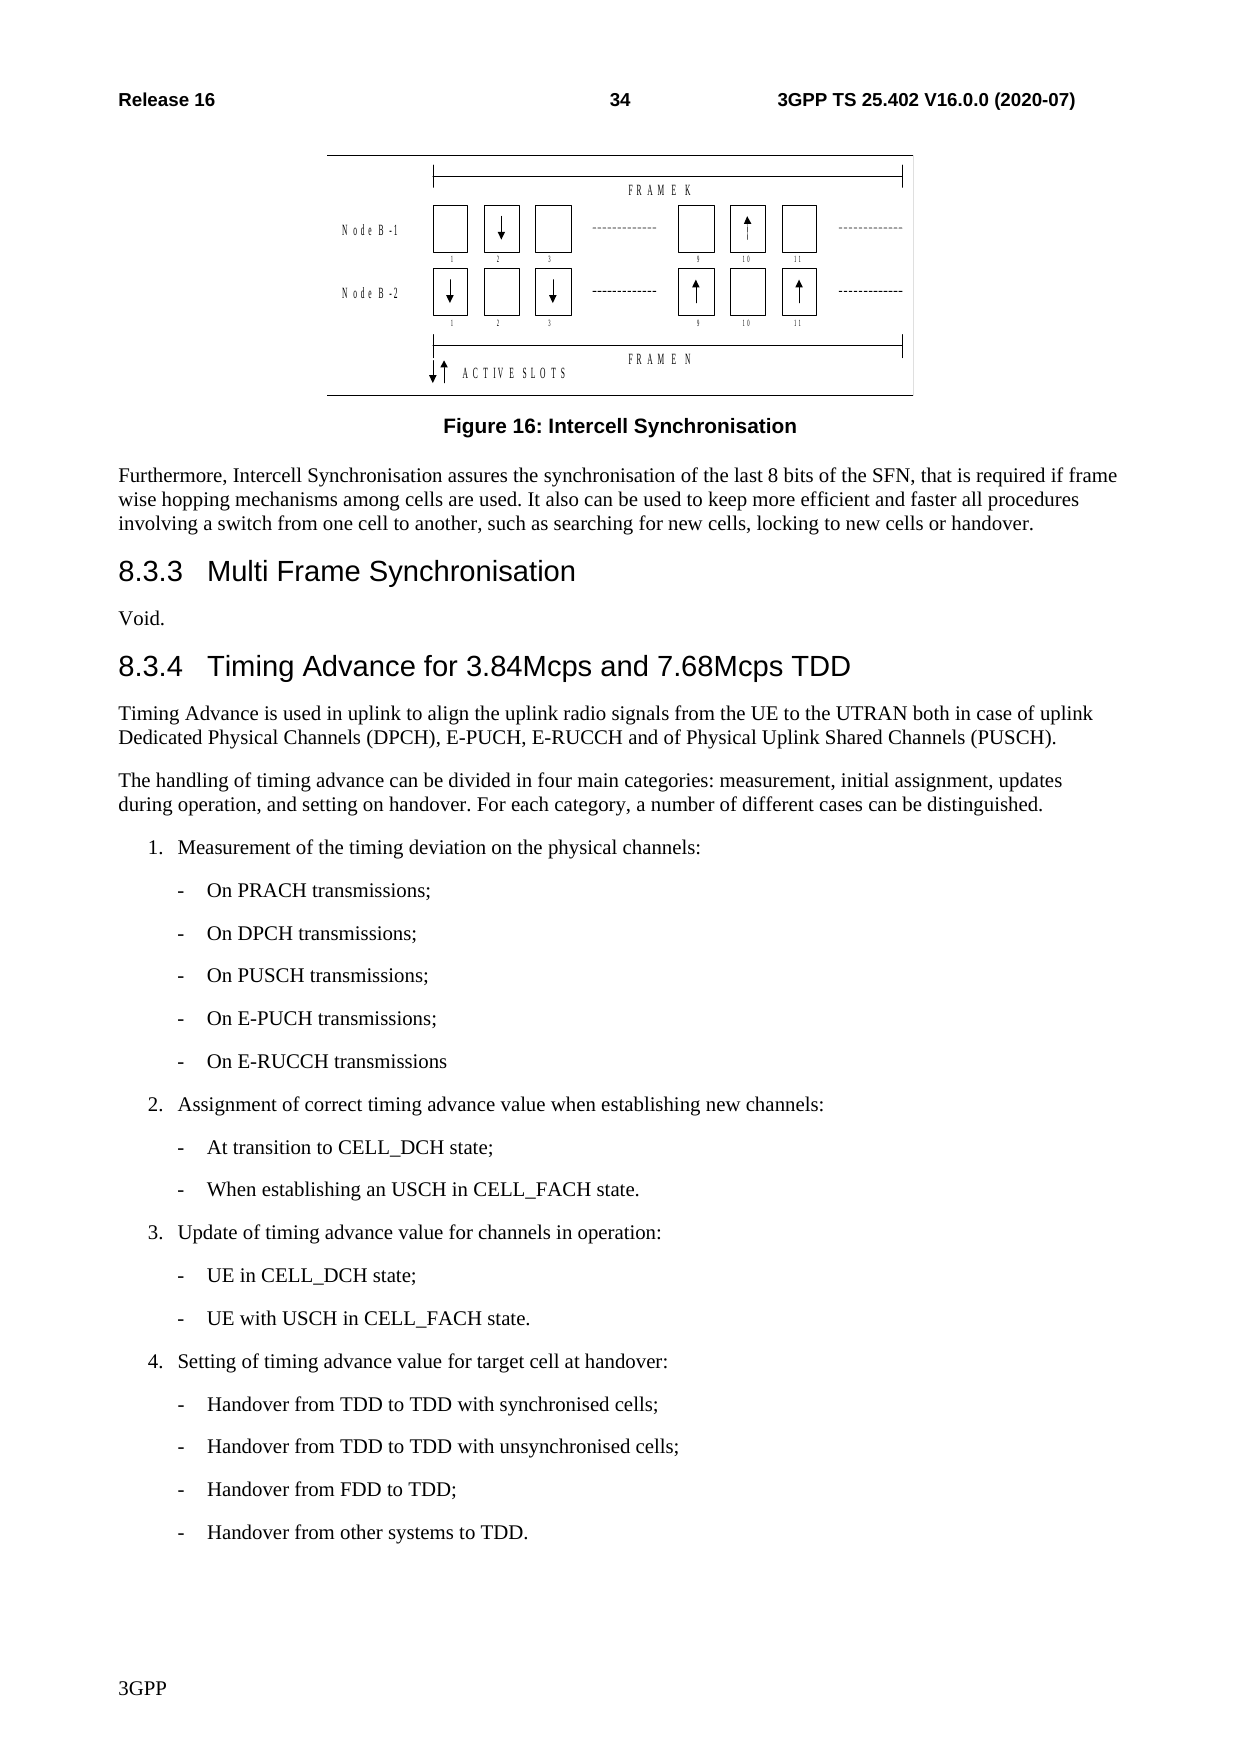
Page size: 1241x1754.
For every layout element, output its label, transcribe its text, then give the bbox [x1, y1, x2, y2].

text - On DPCH transmissions; [177, 921, 1122, 944]
subtitle 8.3.4 Timing Advance for 3.84Mcps and 7.68Mcps TDD [118, 649, 1122, 682]
text - On PUSCH transmissions; [177, 963, 1122, 987]
text - At transition to CELL_DCH state; [177, 1134, 1122, 1159]
text Timing Advance is used in uplink to align the uplink radio signals from the UE to the UTRAN both in case of uplink Dedicated Physical Channels (DPCH), E-PUCH, E-RUCCH and of Physical Uplink Shared Channels (PUSCH). [118, 701, 1122, 749]
text 4. Setting of timing advance value for target cell at handover: [148, 1349, 1122, 1373]
text - Handover from TDD to TDD with unsynchronised cells; [177, 1434, 1122, 1458]
text 2. Assignment of correct timing advance value when establishing new channels: [148, 1092, 1122, 1116]
text - Handover from TDD to TDD with synchronised cells; [177, 1391, 1122, 1416]
text 1. Measurement of the timing deviation on the physical channels: [148, 835, 1122, 859]
text - Handover from other systems to TDD. [177, 1520, 1122, 1544]
text - On E-PUCH transmissions; [177, 1006, 1122, 1030]
text - On PRACH transmissions; [177, 878, 1122, 902]
text - Handover from FDD to TDD; [177, 1477, 1122, 1501]
text - UE with USCH in CELL_FACH state. [177, 1306, 1122, 1330]
text - UE in CELL_DCH state; [177, 1263, 1122, 1287]
text Figure 16: Intercell Synchronisation [118, 414, 1122, 438]
text - When establishing an USCH in CELL_FACH state. [177, 1177, 1122, 1201]
text Furthermore, Intercell Synchronisation assures the synchronisation of the last 8 bits of the SFN, that is required if frame wise hopping mechanisms among cells are used. It also can be used to keep more efficient and faster all procedures involving a switch from one cell to another, such as searching for new cells, locking to new cells or handover. [118, 463, 1122, 535]
text Void. [118, 606, 1122, 630]
text The handling of timing advance can be divided in four main categories: measurement, initial assignment, updates during operation, and setting on handover. For each category, a number of different cases can be distinguished. [118, 768, 1122, 816]
text 3. Update of timing advance value for channels in operation: [148, 1220, 1122, 1244]
subtitle 8.3.3 Multi Frame Synchronisation [118, 554, 1122, 587]
text - On E-RUCCH transmissions [177, 1049, 1122, 1073]
